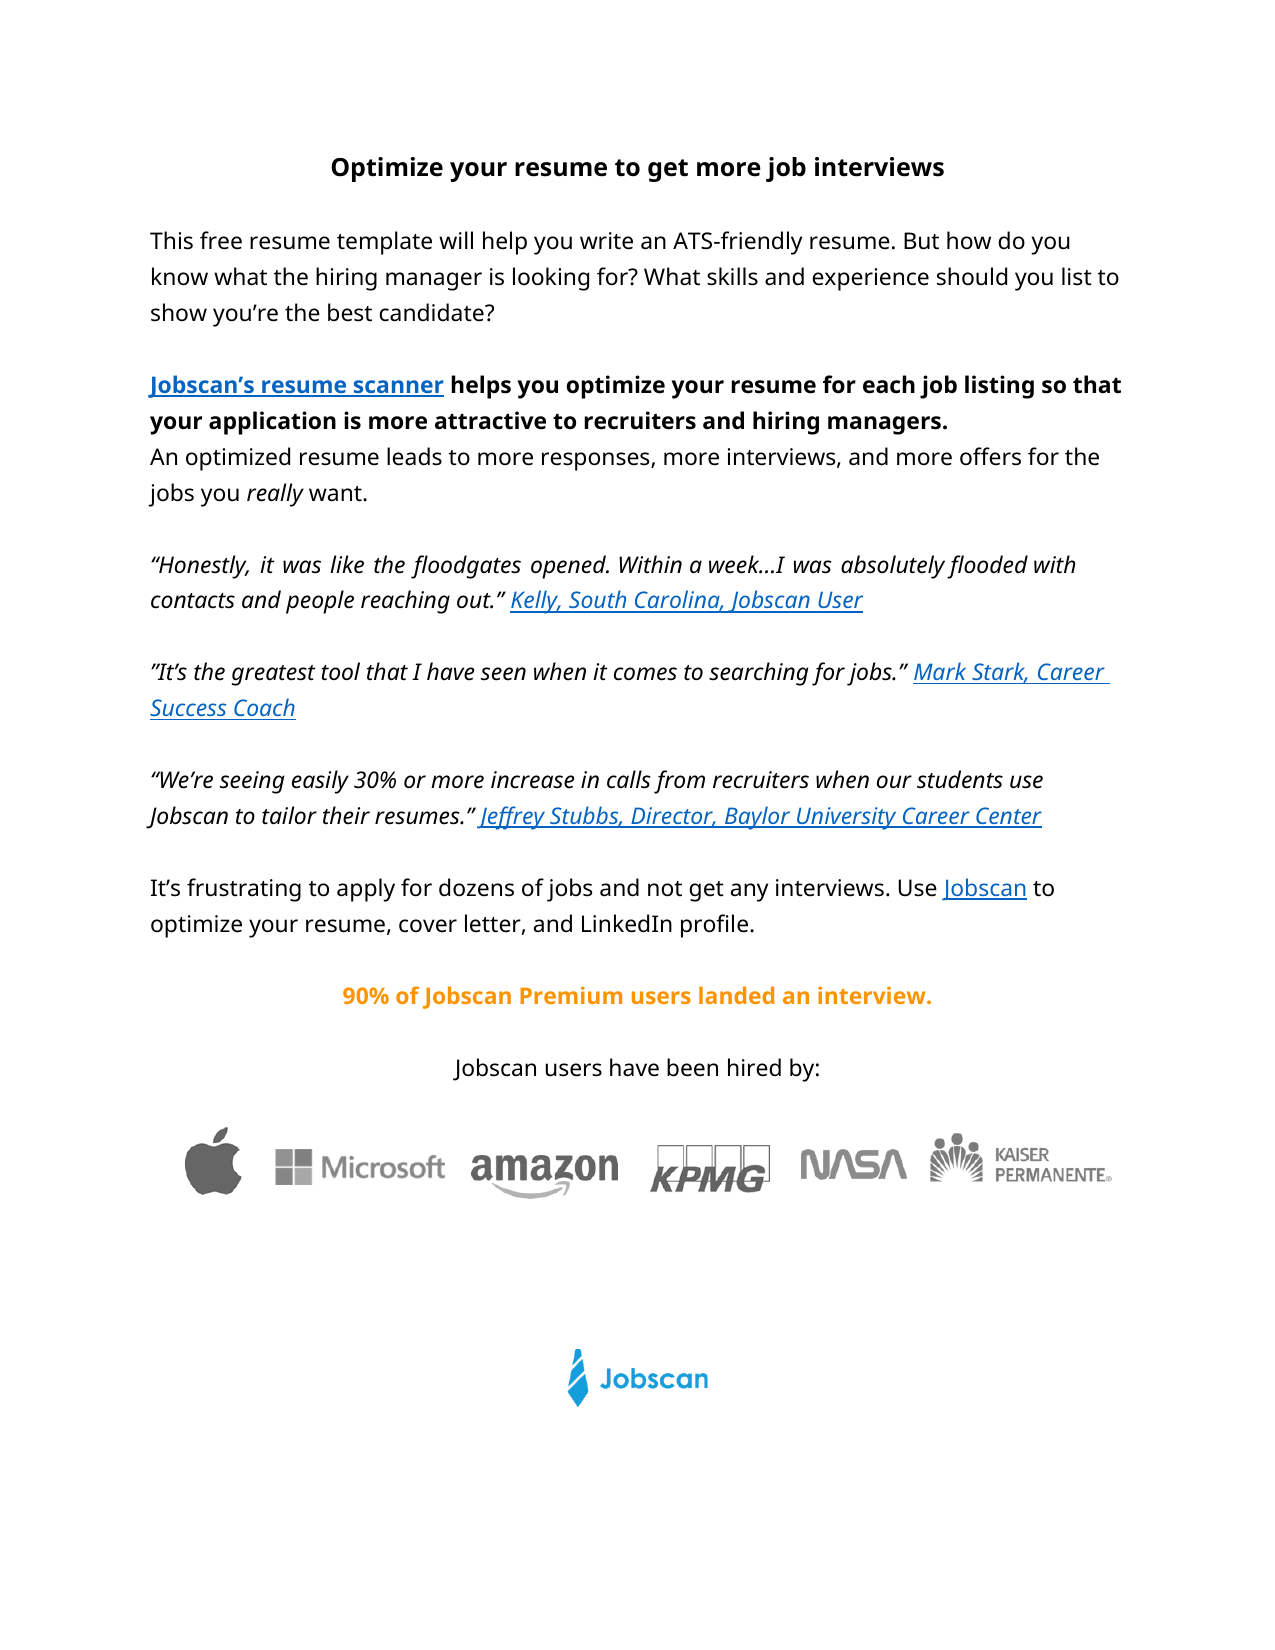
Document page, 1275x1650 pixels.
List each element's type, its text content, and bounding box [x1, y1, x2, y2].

text “We’re seeing easily 30% or more increase in calls from recruiters when our students use Jobscan to tailor their resumes.” Jeffrey Stubbs, Director, Baylor University Career Center [150, 764, 1125, 831]
text “Honestly, it was like the floodgates opened. Within a week…I was absolutely flooded with contacts and people reaching out.” Kelly, South Carolina, Jobscan User [150, 548, 1125, 616]
text Optimize your resume to get more job interviews [150, 150, 1125, 184]
text This free resume template will help you write an ATS-friendly resume. But how do you know what the hiring manager is looking for? What skills and experience should you list to show you’re the best candidate? [150, 225, 1125, 328]
text Jobscan users have been hired by: [150, 1052, 1125, 1083]
text An optimized resume leads to more responses, more interviews, and more offers for the jobs you really want. [150, 441, 1125, 508]
text 90% of Jobscan Premium users landed an interview. [150, 980, 1125, 1011]
text It’s frustrating to apply for dozens of jobs and not get any interviews. Use Jobscan to optimize your resume, cover letter, and LinkedIn profile. [150, 872, 1125, 939]
text Jobscan’s resume scanner helps you optimize your resume for each job listing so that your application is more attractive to recruiters and hiring managers. [150, 369, 1125, 436]
picture [567, 1349, 708, 1407]
picture [153, 1123, 1122, 1202]
text ”It’s the greatest tool that I have seen when it comes to searching for jobs.” Mark Stark, Career Success Coach [150, 656, 1125, 723]
